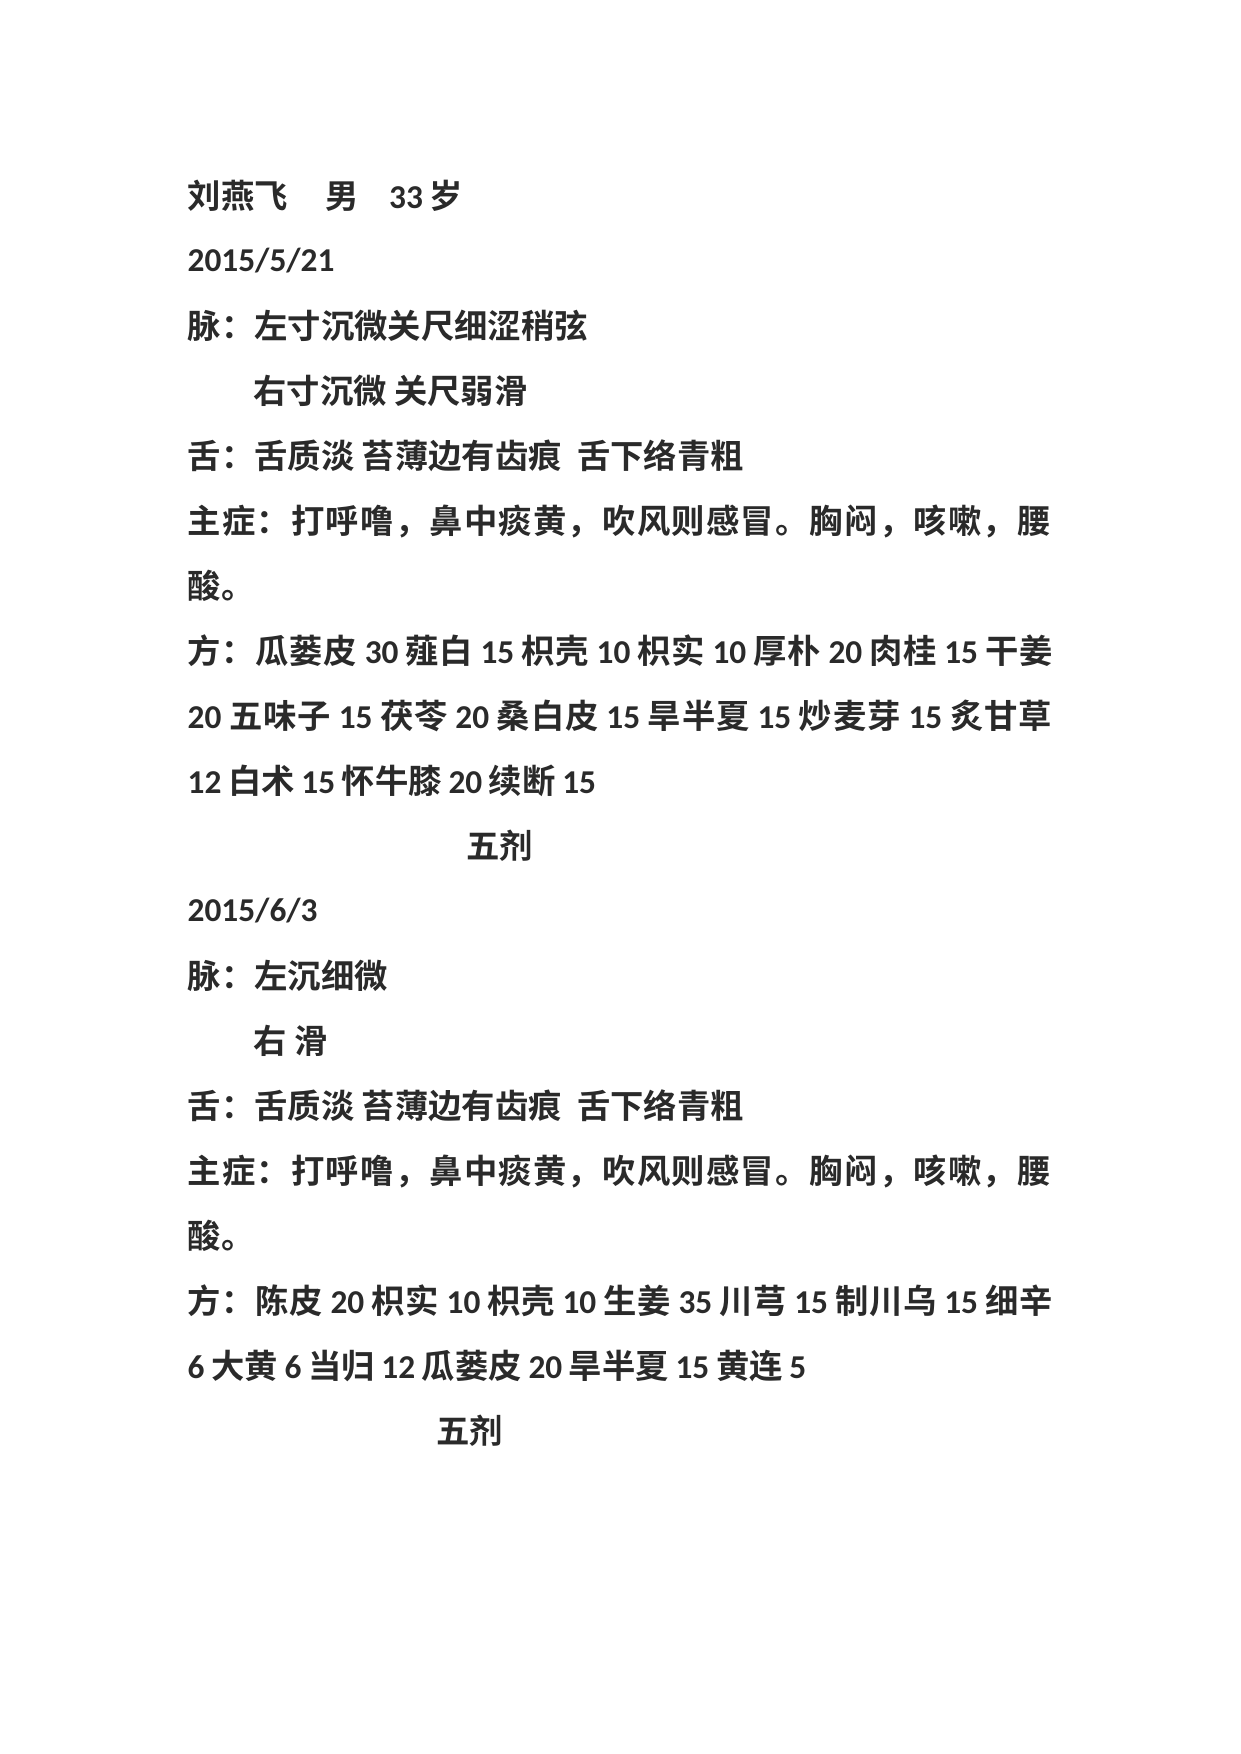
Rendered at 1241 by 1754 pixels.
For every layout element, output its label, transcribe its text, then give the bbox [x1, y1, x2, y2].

text 主症：打呼噜，鼻中痰黄，吹风则感冒。胸闷，咳嗽，腰酸。 [187, 1137, 1053, 1267]
text 脉：左寸沉微关尺细涩稍弦 [187, 292, 1053, 357]
text 五剂 [187, 1397, 1053, 1462]
text 2015/6/3 [187, 877, 1053, 942]
text 五剂 [187, 812, 1053, 877]
text 右 滑 [187, 1007, 1053, 1072]
text 2015/5/21 [187, 227, 1053, 292]
text 脉：左沉细微 [187, 942, 1053, 1007]
text 方：瓜蒌皮30薤白15枳壳10枳实10厚朴20肉桂15干姜20五味子15茯苓20桑白皮15旱半夏15炒麦芽15炙甘草12白术15怀牛膝20续断15 [187, 617, 1053, 812]
text 舌：舌质淡 苔薄边有齿痕 舌下络青粗 [187, 422, 1053, 487]
text 方：陈皮20枳实10枳壳10生姜35川芎15制川乌15细辛6大黄6当归12瓜蒌皮20旱半夏15黄连5 [187, 1267, 1053, 1397]
text 主症：打呼噜，鼻中痰黄，吹风则感冒。胸闷，咳嗽，腰酸。 [187, 487, 1053, 617]
text 刘燕飞 男 33岁 [187, 162, 1053, 227]
text 右寸沉微 关尺弱滑 [187, 357, 1053, 422]
text 舌：舌质淡 苔薄边有齿痕 舌下络青粗 [187, 1072, 1053, 1137]
